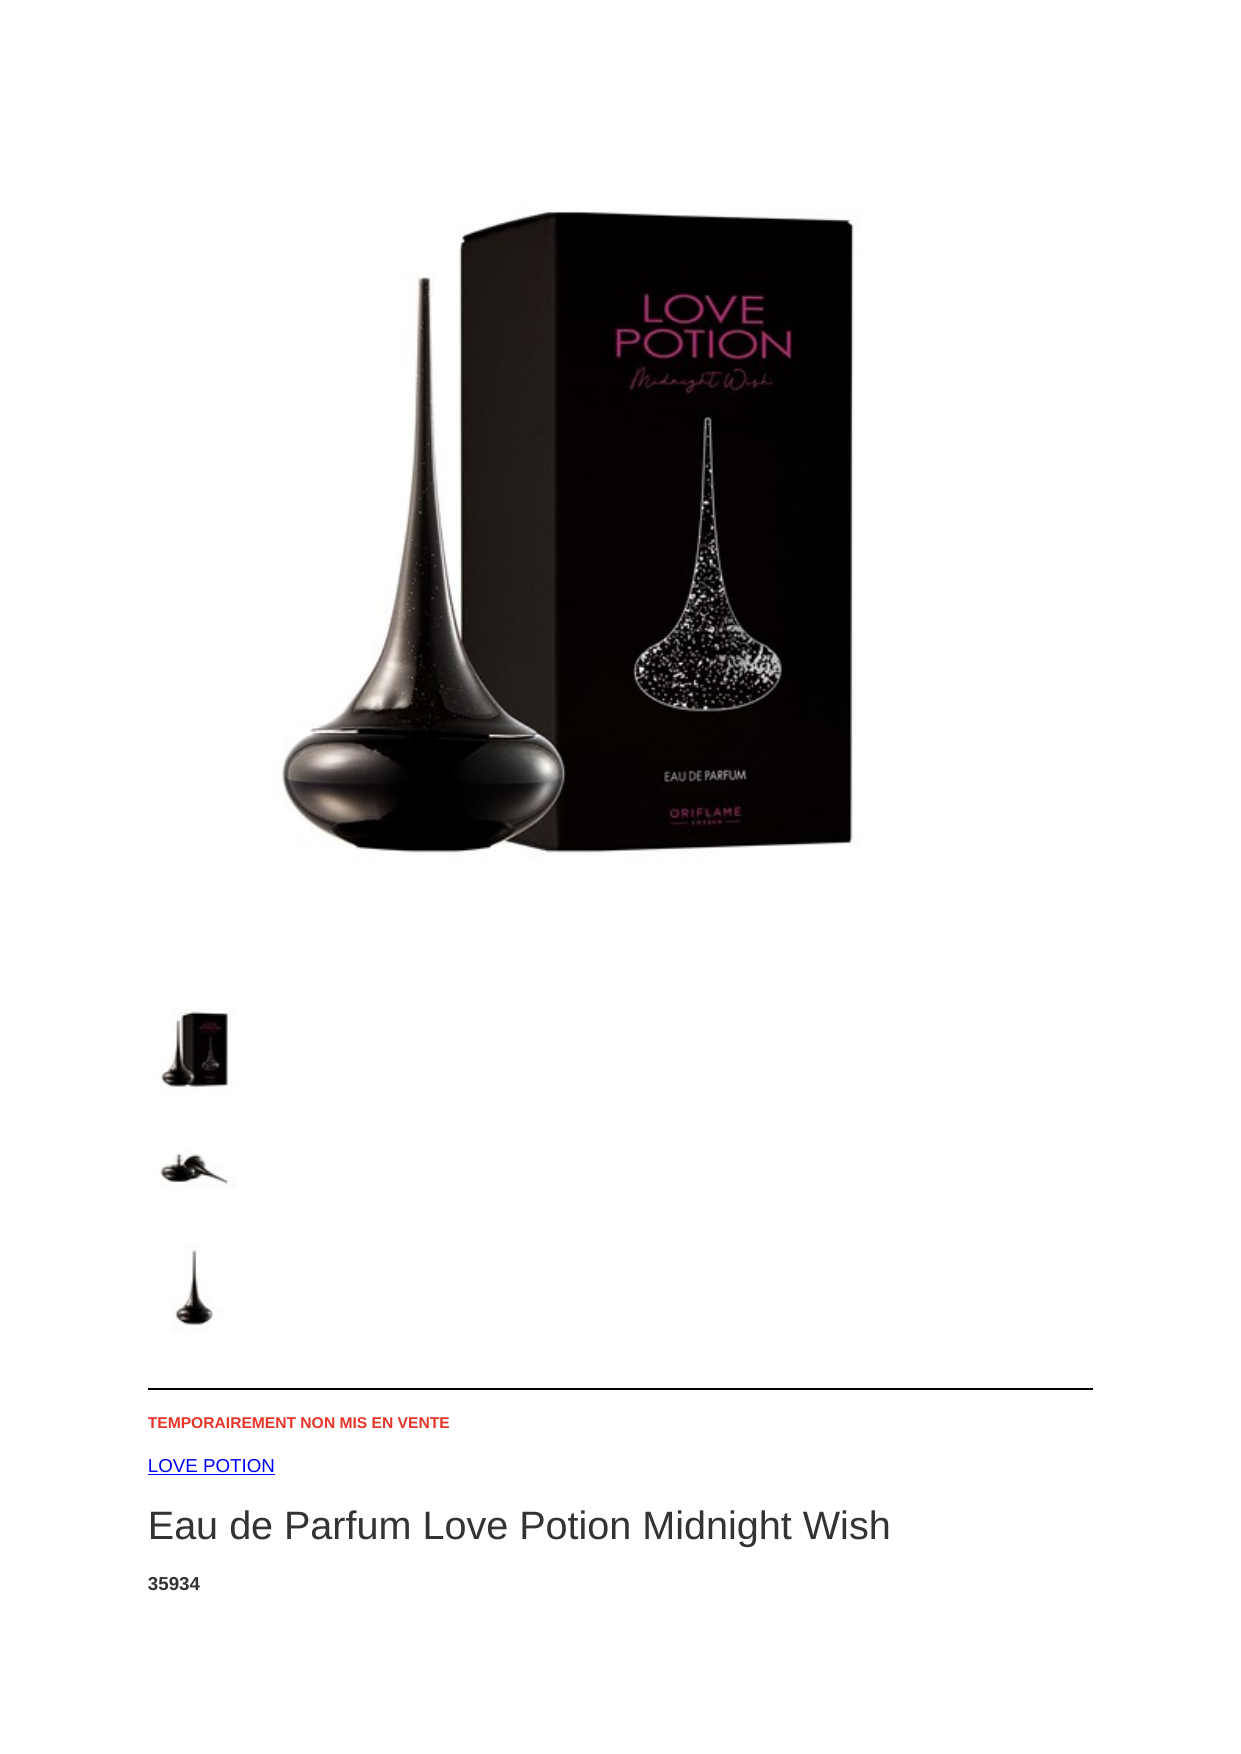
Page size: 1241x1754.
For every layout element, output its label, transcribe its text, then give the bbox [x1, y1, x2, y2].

text 35934 [148, 1566, 1093, 1594]
picture [147, 1006, 242, 1101]
text LOVE POTION [148, 1455, 1093, 1477]
picture [147, 147, 982, 982]
text TEMPORAIREMENT NON MIS EN VENTE [148, 1414, 1093, 1432]
picture [147, 1125, 242, 1220]
picture [147, 1244, 242, 1339]
subtitle Eau de Parfum Love Potion Midnight Wish [148, 1501, 1093, 1548]
